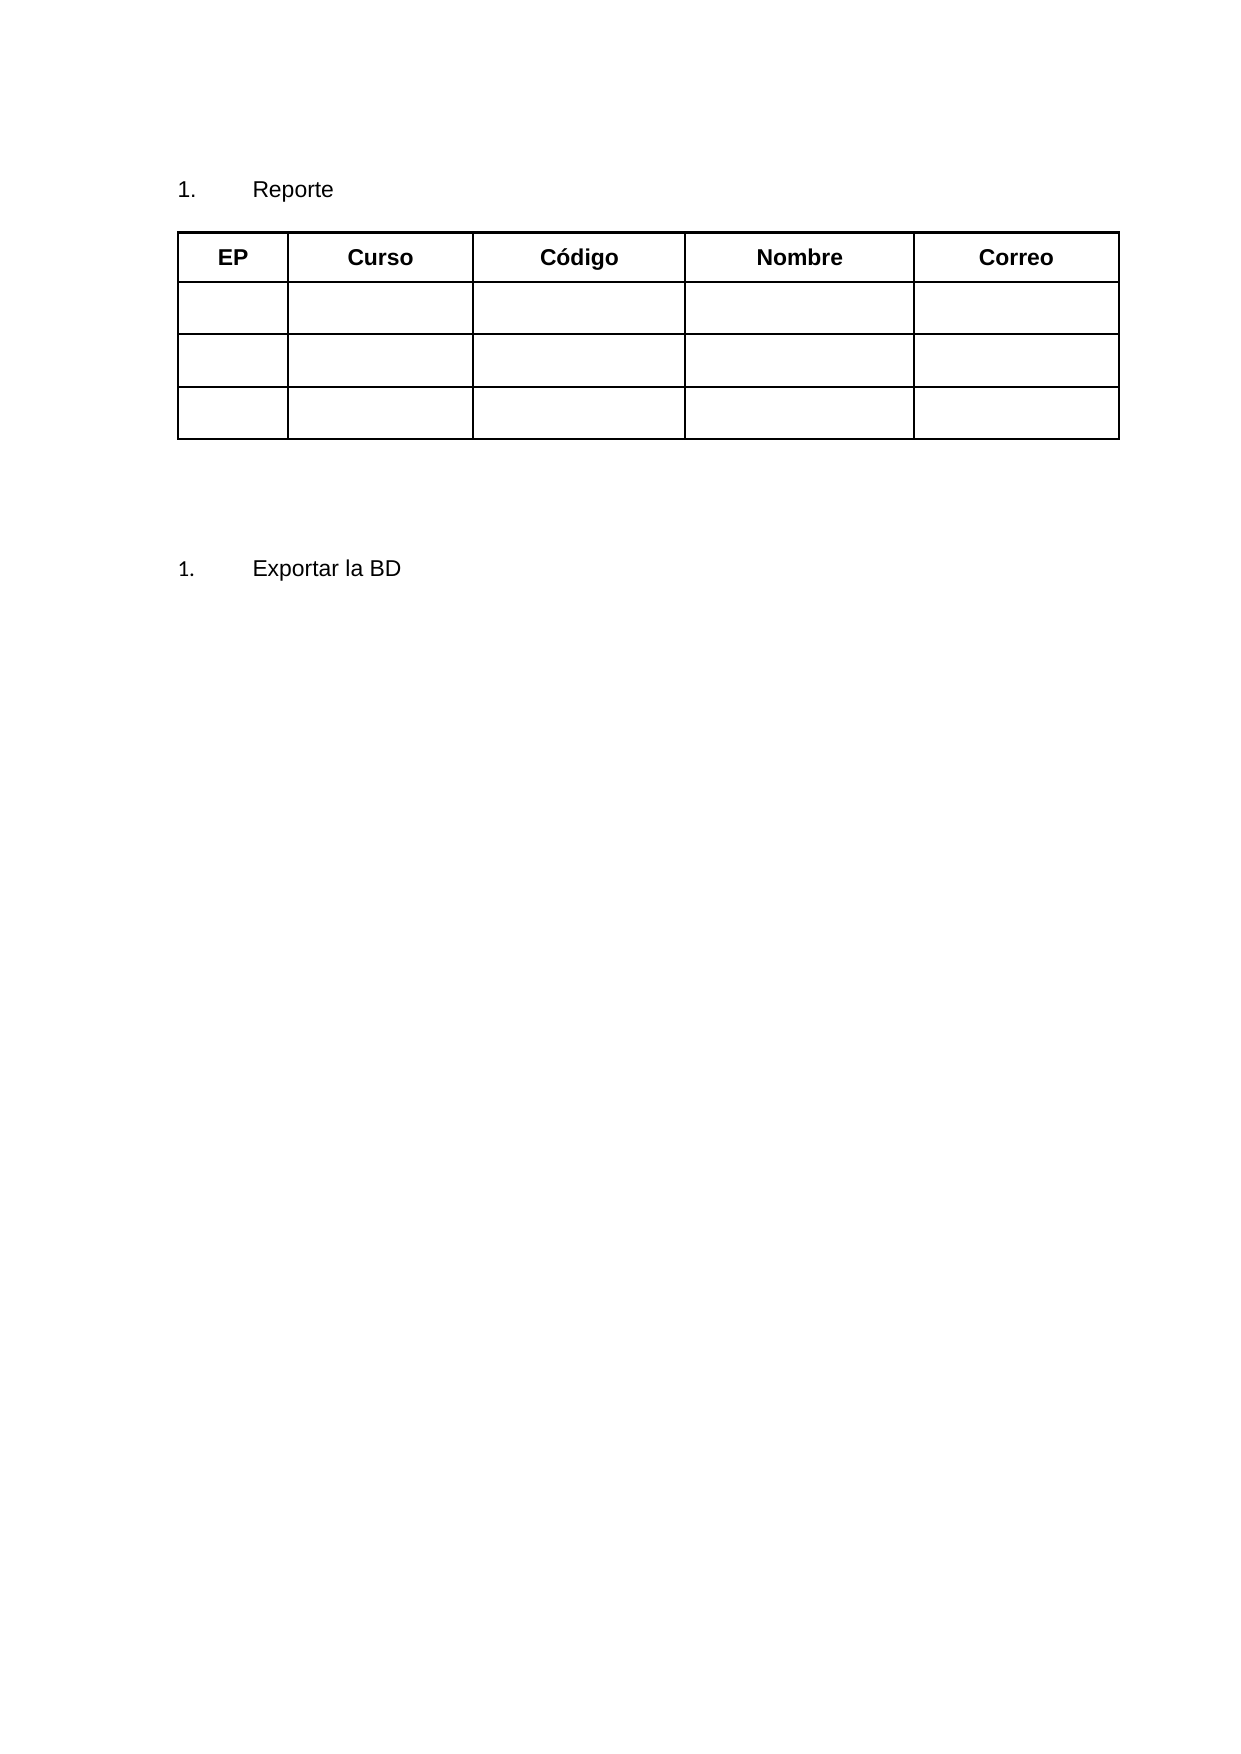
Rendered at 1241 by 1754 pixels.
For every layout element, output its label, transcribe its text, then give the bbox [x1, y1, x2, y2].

table_header Código [474, 234, 684, 281]
table_cell [179, 388, 287, 438]
table_cell [686, 388, 913, 438]
table_cell [474, 388, 684, 438]
table_header EP [179, 234, 287, 281]
list Reporte [177, 176, 1063, 203]
table_header Nombre [686, 234, 913, 281]
table_cell [915, 283, 1118, 332]
table_cell [289, 388, 472, 438]
table_header Curso [289, 234, 472, 281]
table_header Correo [915, 234, 1118, 281]
table_cell [289, 335, 472, 386]
table_cell [686, 283, 913, 332]
table_cell [915, 335, 1118, 386]
table_cell [915, 388, 1118, 438]
table_cell [686, 335, 913, 386]
list Exportar la BD [177, 554, 1063, 582]
table_cell [289, 283, 472, 332]
table_cell [474, 335, 684, 386]
table_cell [179, 283, 287, 332]
table_cell [179, 335, 287, 386]
table_cell [474, 283, 684, 332]
